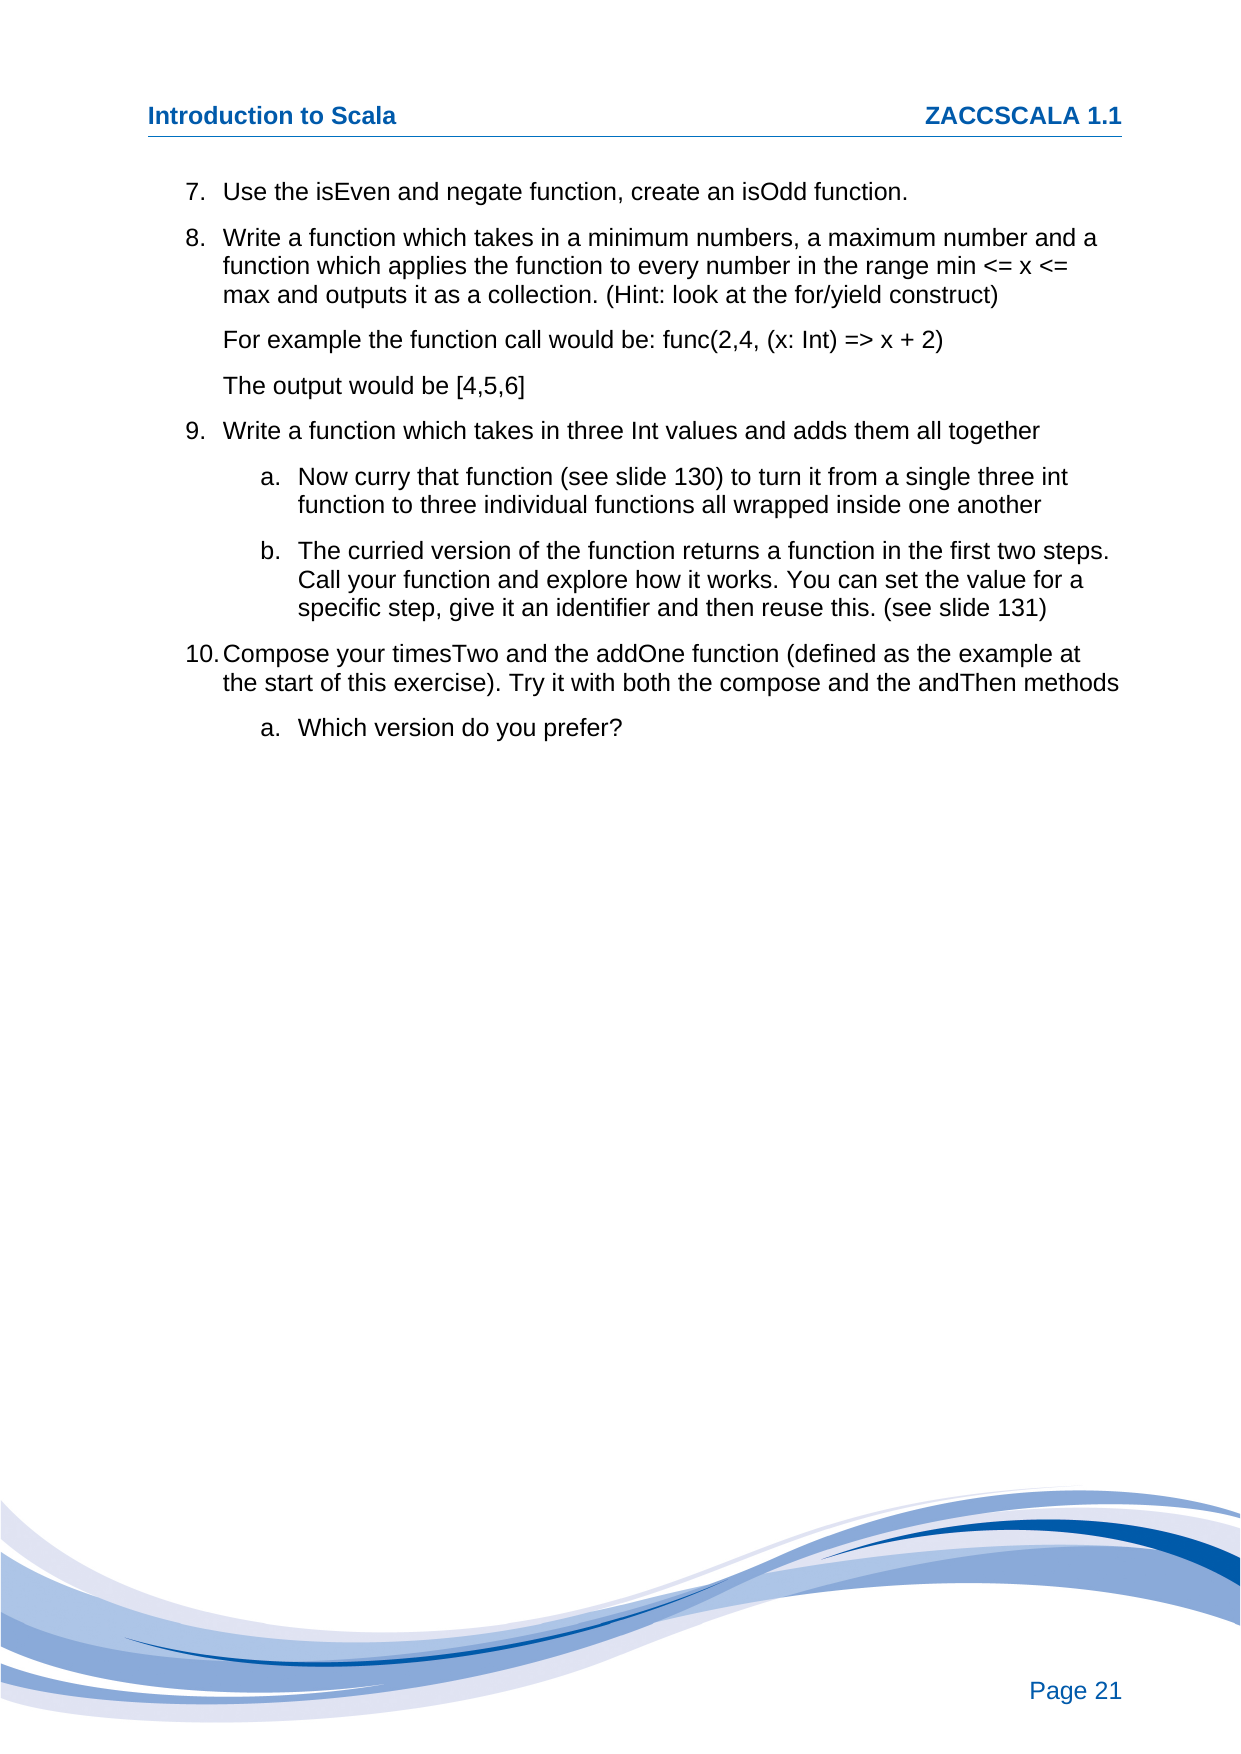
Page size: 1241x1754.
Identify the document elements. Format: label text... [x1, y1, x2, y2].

list Use the isEven and negate function, create an isOdd function. [185, 177, 1122, 206]
list The curried version of the function returns a function in the first two steps. Call your function and explore how it works. You can set the value for a specific step, give it an identifier and then reuse this. (see slide 131) [260, 536, 1122, 622]
text For example the function call would be: func(2,4, (x: Int) => x + 2) [185, 326, 1122, 354]
list Which version do you prefer? [260, 713, 1122, 742]
text The output would be [4,5,6] [185, 371, 1122, 400]
list Now curry that function (see slide 130) to turn it from a single three int function to three individual functions all wrapped inside one another [260, 462, 1122, 519]
list Write a function which takes in a minimum numbers, a maximum number and a function which applies the function to every number in the range min <= x <= max and outputs it as a collection. (Hint: look at the for/yield construct) [185, 223, 1122, 309]
list Compose your timesTwo and the addOne function (defined as the example at the start of this exercise). Try it with both the compose and the andThen methods [185, 639, 1122, 696]
list Write a function which takes in three Int values and adds them all together [185, 416, 1122, 445]
picture [0, 1482, 1241, 1754]
